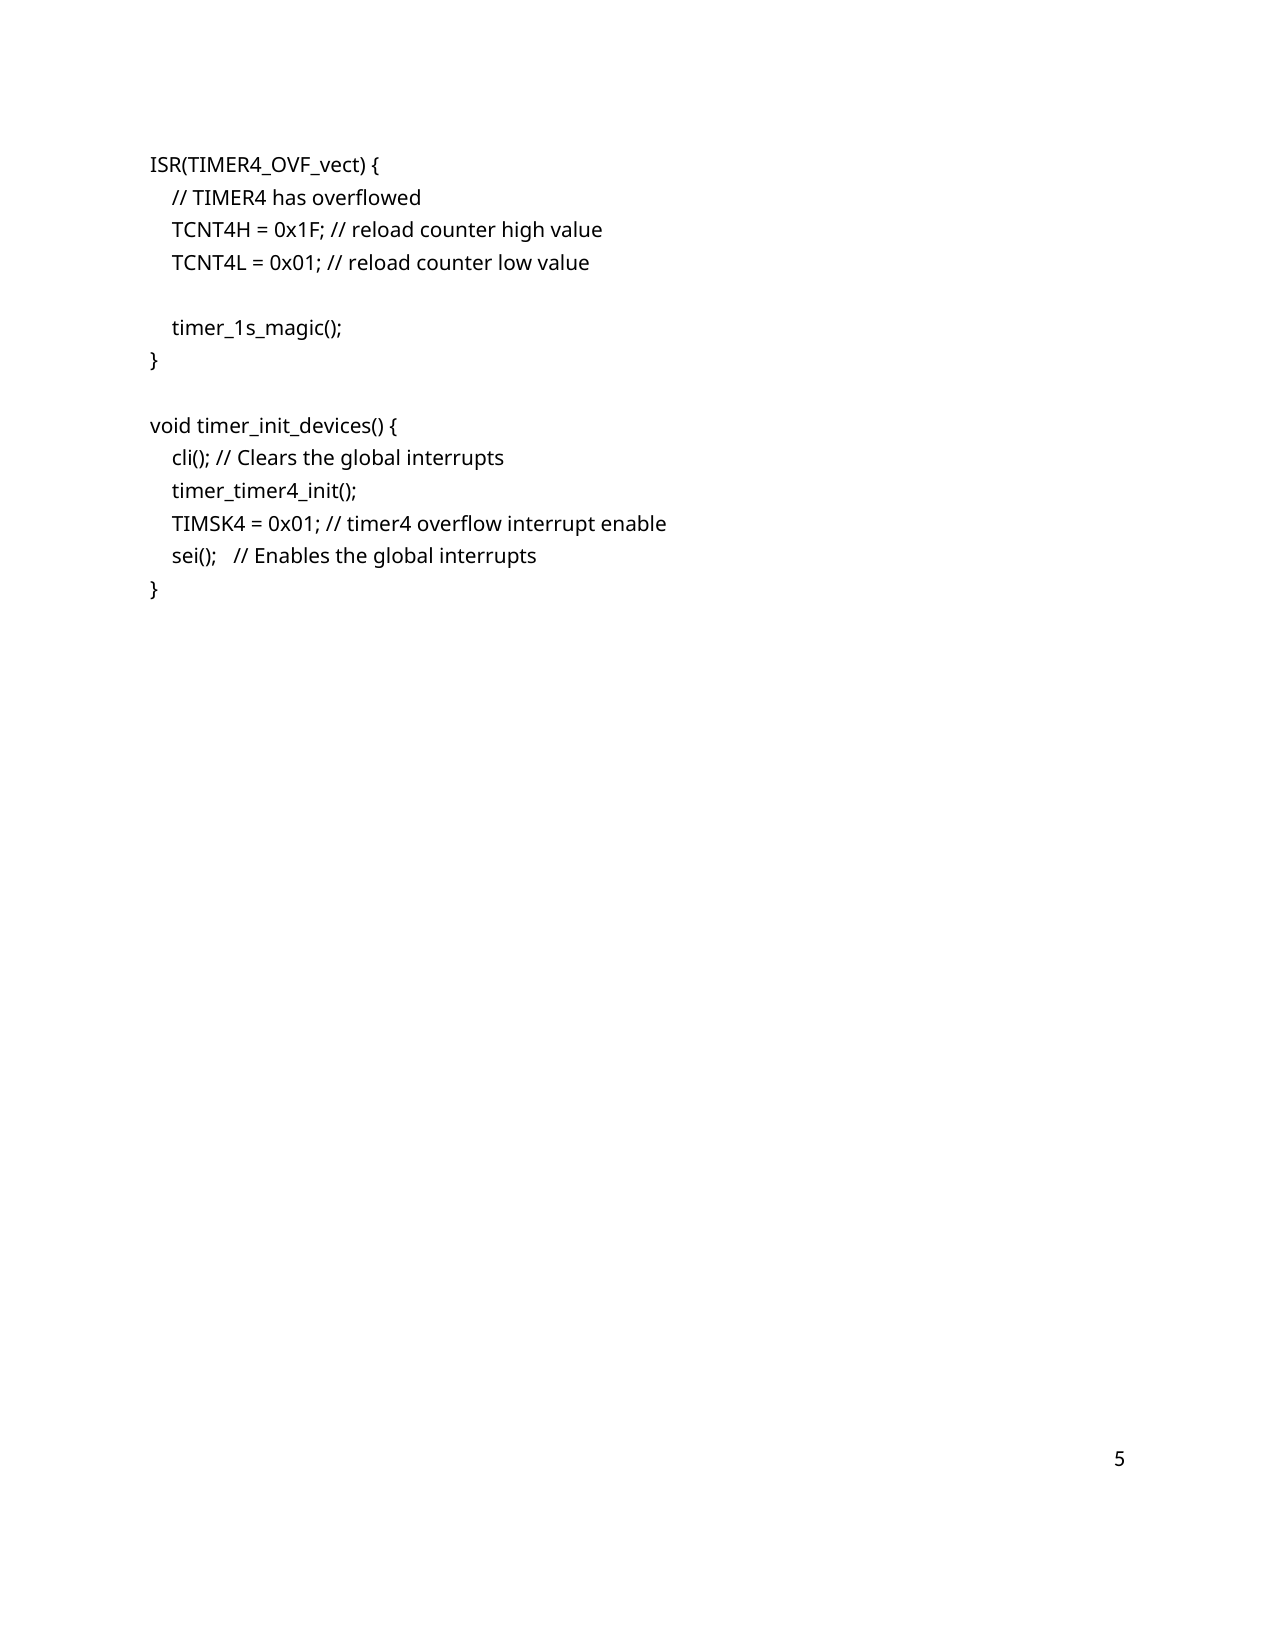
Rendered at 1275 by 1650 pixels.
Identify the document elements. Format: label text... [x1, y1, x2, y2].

text // TIMER4 has overflowed [150, 183, 1125, 211]
text } [150, 346, 1125, 374]
text } [150, 574, 1125, 602]
text ISR(TIMER4_OVF_vect) { [150, 150, 1125, 178]
text timer_1s_magic(); [150, 313, 1125, 341]
text TIMSK4 = 0x01; // timer4 overflow interrupt enable [150, 509, 1125, 537]
text TCNT4L = 0x01; // reload counter low value [150, 248, 1125, 276]
text sei(); // Enables the global interrupts [150, 541, 1125, 570]
text TCNT4H = 0x1F; // reload counter high value [150, 215, 1125, 244]
text cli(); // Clears the global interrupts [150, 443, 1125, 472]
text void timer_init_devices() { [150, 411, 1125, 439]
text timer_timer4_init(); [150, 476, 1125, 504]
